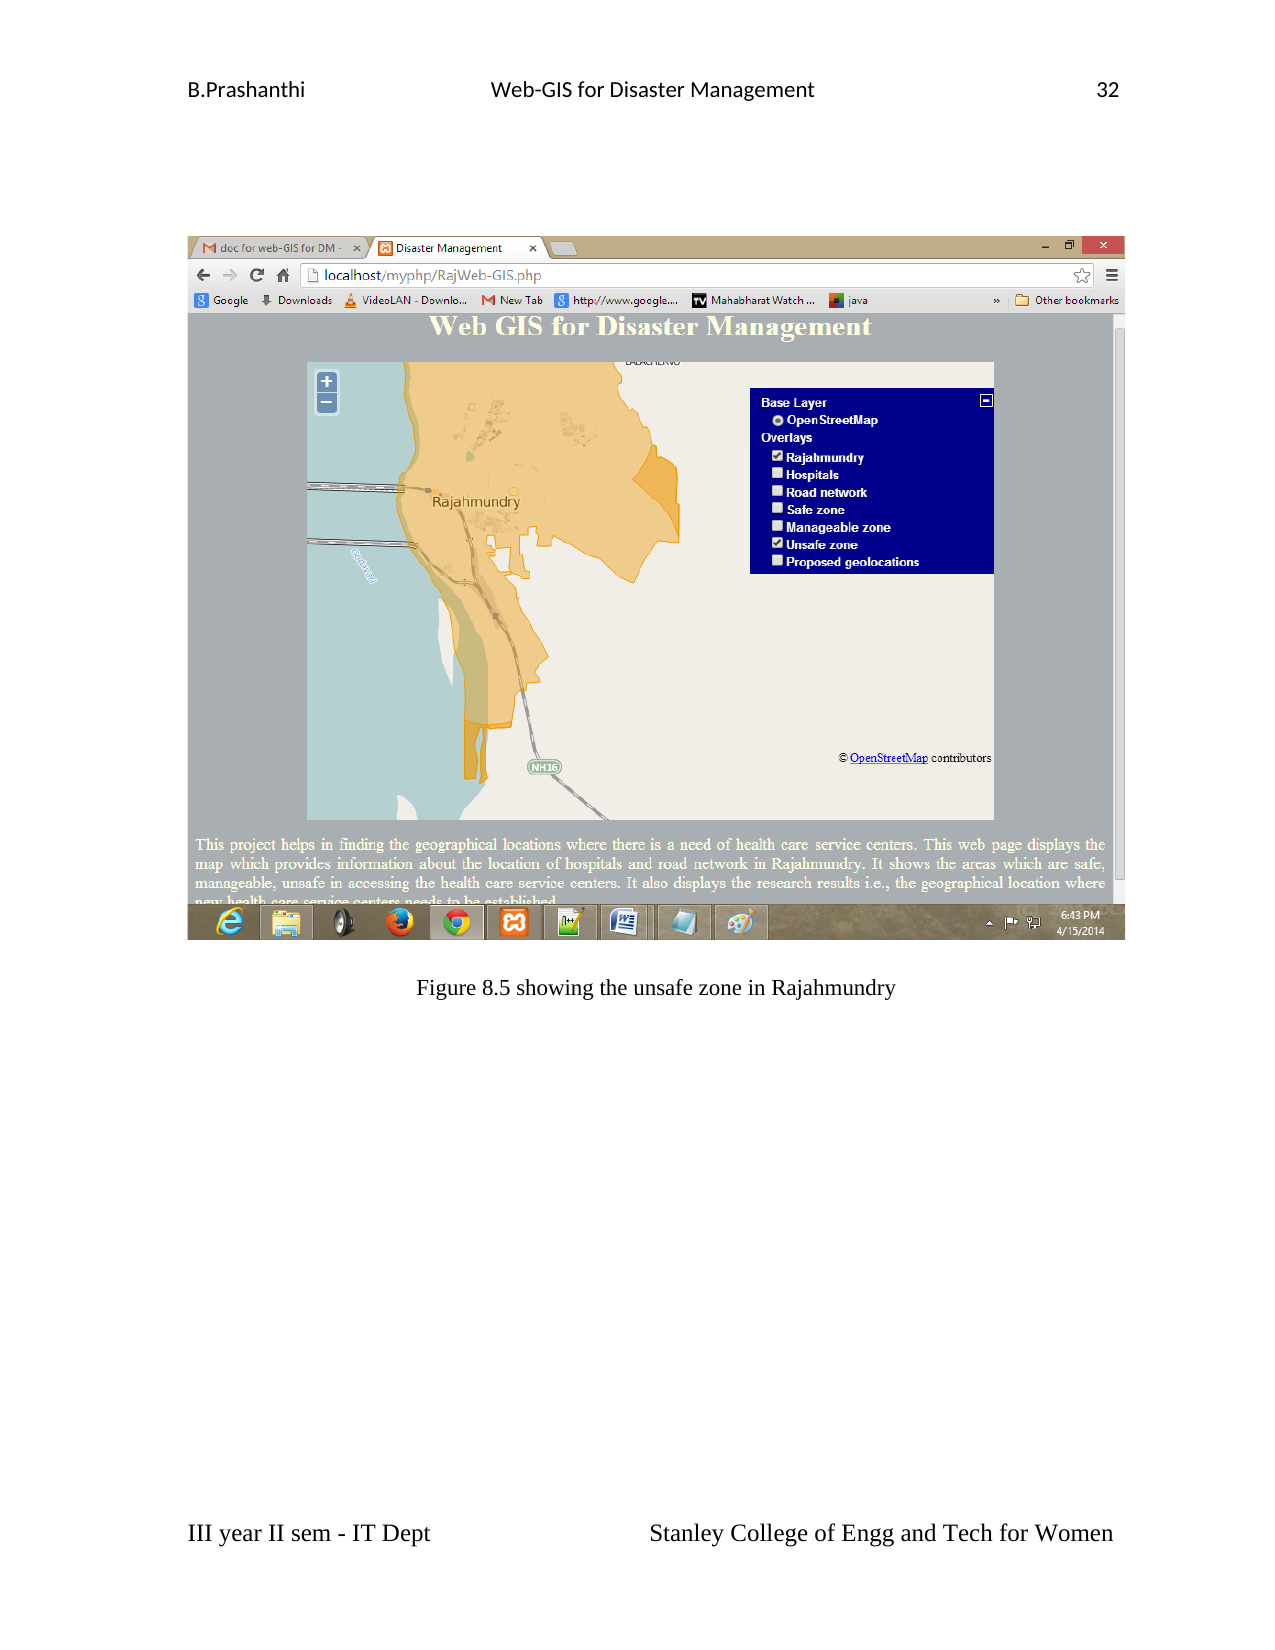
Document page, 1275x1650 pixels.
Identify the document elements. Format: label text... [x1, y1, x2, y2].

picture [187, 236, 1125, 940]
text Figure 8.5 showing the unsafe zone in Rajahmundry [187, 974, 1125, 1001]
